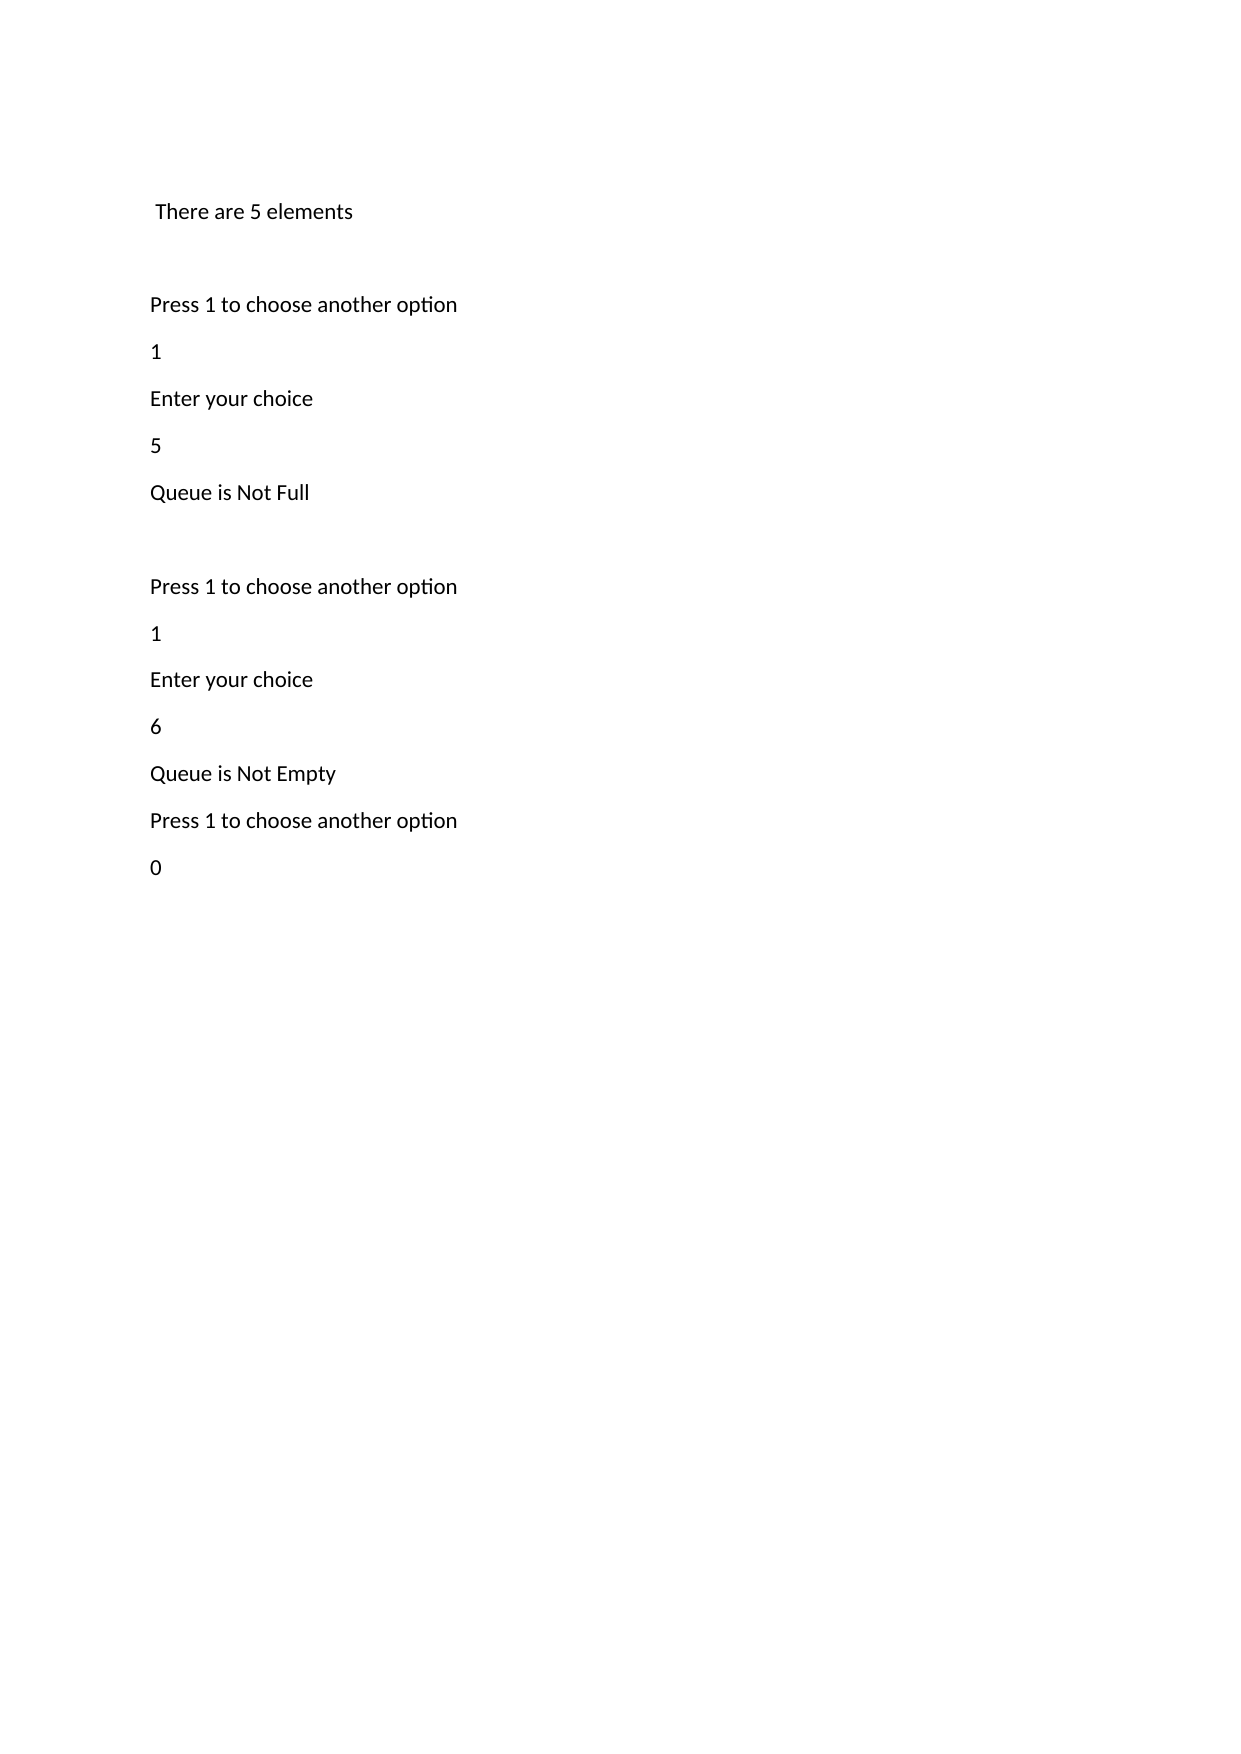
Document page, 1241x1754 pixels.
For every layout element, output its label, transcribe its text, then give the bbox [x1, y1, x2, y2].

text Enter your choice [150, 384, 1090, 412]
text There are 5 elements [150, 197, 1090, 225]
text Press 1 to choose another option [150, 806, 1090, 834]
text 0 [150, 853, 1090, 881]
text 6 [150, 712, 1090, 741]
text Press 1 to choose another option [150, 572, 1090, 600]
text Enter your choice [150, 666, 1090, 694]
text 1 [150, 619, 1090, 647]
text Queue is Not Empty [150, 759, 1090, 787]
text 1 [150, 337, 1090, 366]
text Press 1 to choose another option [150, 291, 1090, 319]
text 5 [150, 431, 1090, 459]
text Queue is Not Full [150, 478, 1090, 506]
